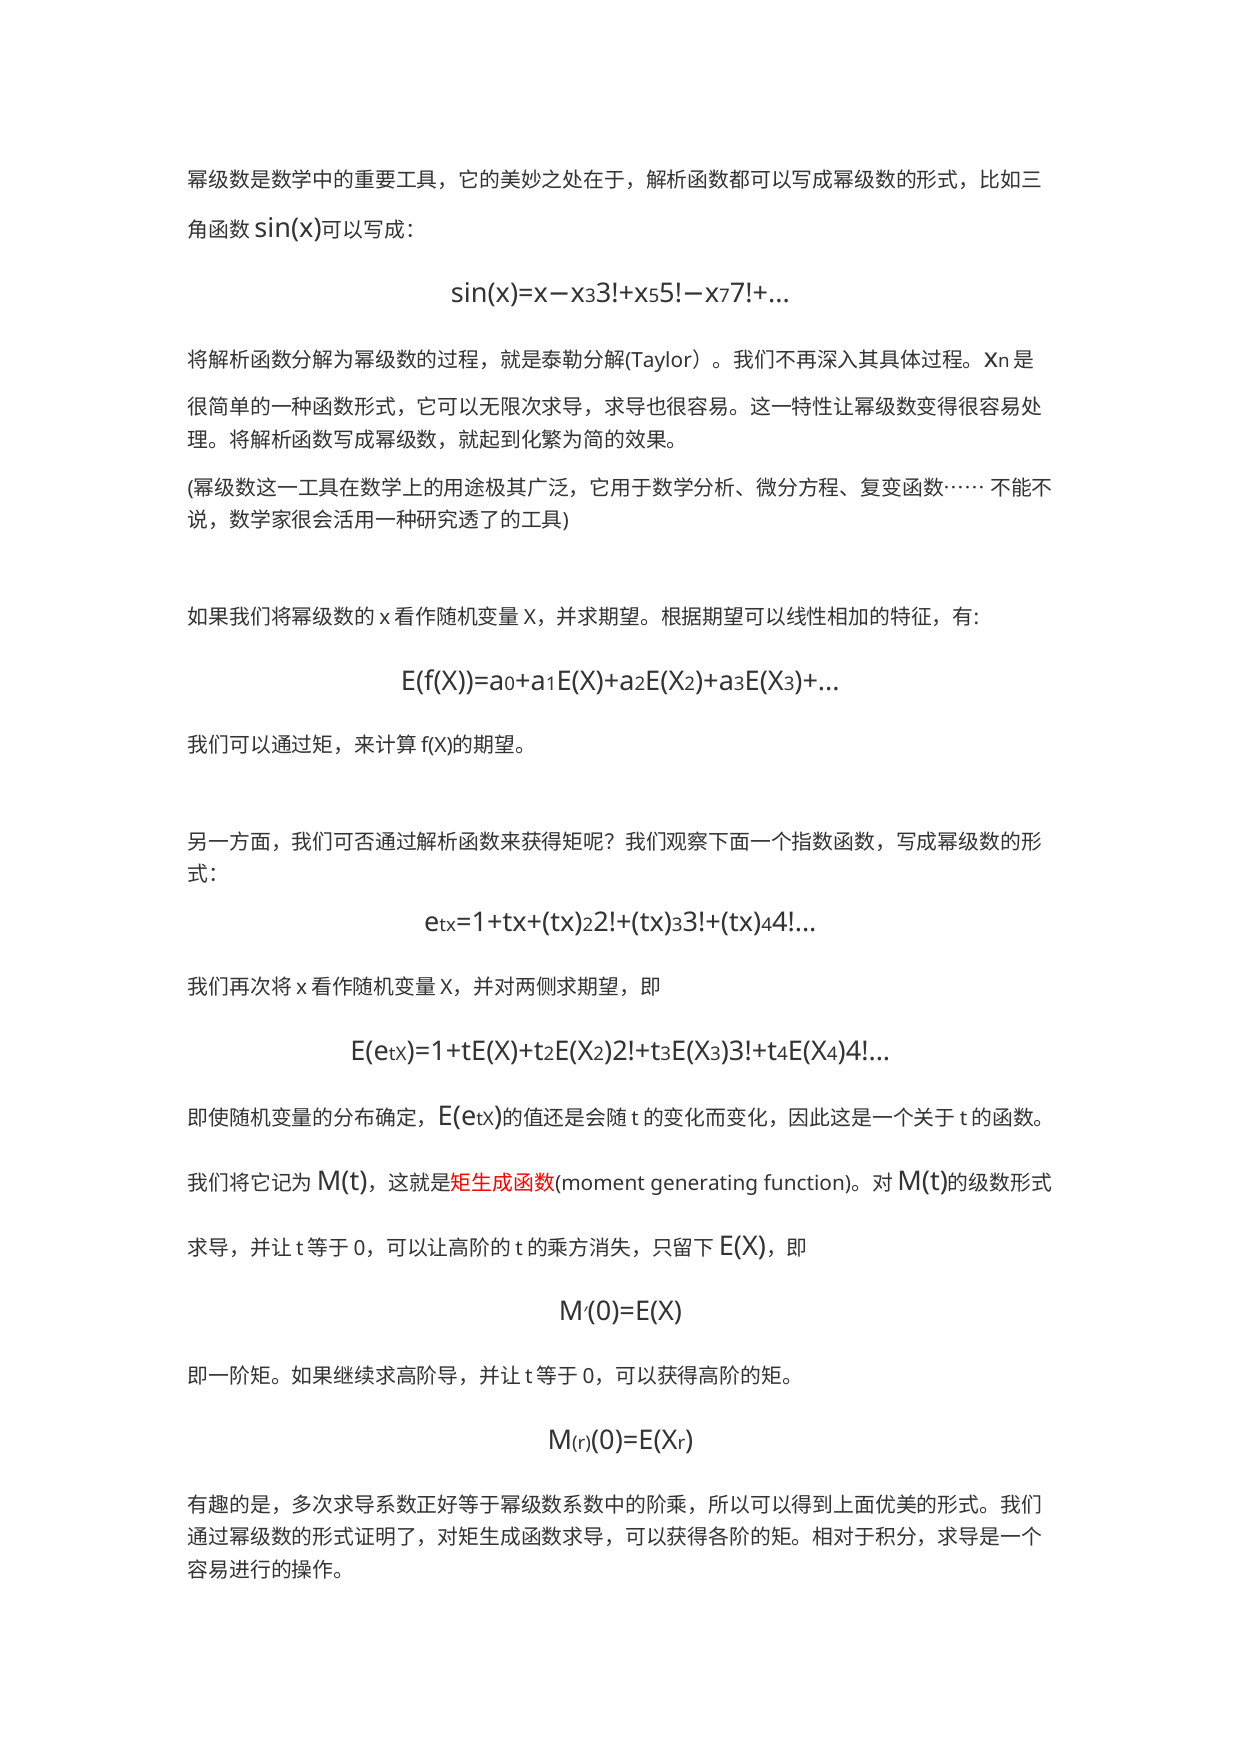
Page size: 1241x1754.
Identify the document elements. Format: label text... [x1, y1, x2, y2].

text etx=1+tx+(tx)22!+(tx)33!+(tx)44!... [187, 889, 1053, 954]
text E(etX)=1+tE(X)+t2E(X2)2!+t3E(X3)3!+t4E(X4)4!... [187, 1018, 1053, 1083]
text (幂级数这一工具在数学上的用途极其广泛，它用于数学分析、微分方程、复变函数…… 不能不说，数学家很会活用一种研究透了的工具) [187, 470, 1053, 535]
text M′(0)=E(X) [187, 1278, 1053, 1343]
text 我们再次将x看作随机变量X，并对两侧求期望，即 [187, 969, 1053, 1002]
text 有趣的是，多次求导系数正好等于幂级数系数中的阶乘，所以可以得到上面优美的形式。我们通过幂级数的形式证明了，对矩生成函数求导，可以获得各阶的矩。相对于积分，求导是一个容易进行的操作。 [187, 1487, 1053, 1584]
text 即一阶矩。如果继续求高阶导，并让t等于0，可以获得高阶的矩。 [187, 1358, 1053, 1391]
text 我们可以通过矩，来计算f(X)的期望。 [187, 728, 1053, 760]
text E(f(X))=a0+a1E(X)+a2E(X2)+a3E(X3)+... [187, 647, 1053, 712]
text sin(x)=x−x33!+x55!−x77!+... [187, 259, 1053, 324]
text 即使随机变量的分布确定，E(etX)的值还是会随t的变化而变化，因此这是一个关于t的函数。我们将它记为M(t)，这就是矩生成函数(moment generating function)。对M(t)的级数形式求导，并让t等于0，可以让高阶的t的乘方消失，只留下E(X)，即 [187, 1083, 1053, 1278]
text M(r)(0)=E(Xr) [187, 1406, 1053, 1471]
text 幂级数是数学中的重要工具，它的美妙之处在于，解析函数都可以写成幂级数的形式，比如三角函数sin(x)可以写成： [187, 162, 1053, 259]
text 将解析函数分解为幂级数的过程，就是泰勒分解(Taylor）。我们不再深入其具体过程。xn是很简单的一种函数形式，它可以无限次求导，求导也很容易。这一特性让幂级数变得很容易处理。将解析函数写成幂级数，就起到化繁为简的效果。 [187, 324, 1053, 454]
text 另一方面，我们可否通过解析函数来获得矩呢？我们观察下面一个指数函数，写成幂级数的形式： [187, 824, 1053, 889]
text 如果我们将幂级数的x看作随机变量X，并求期望。根据期望可以线性相加的特征，有: [187, 599, 1053, 631]
